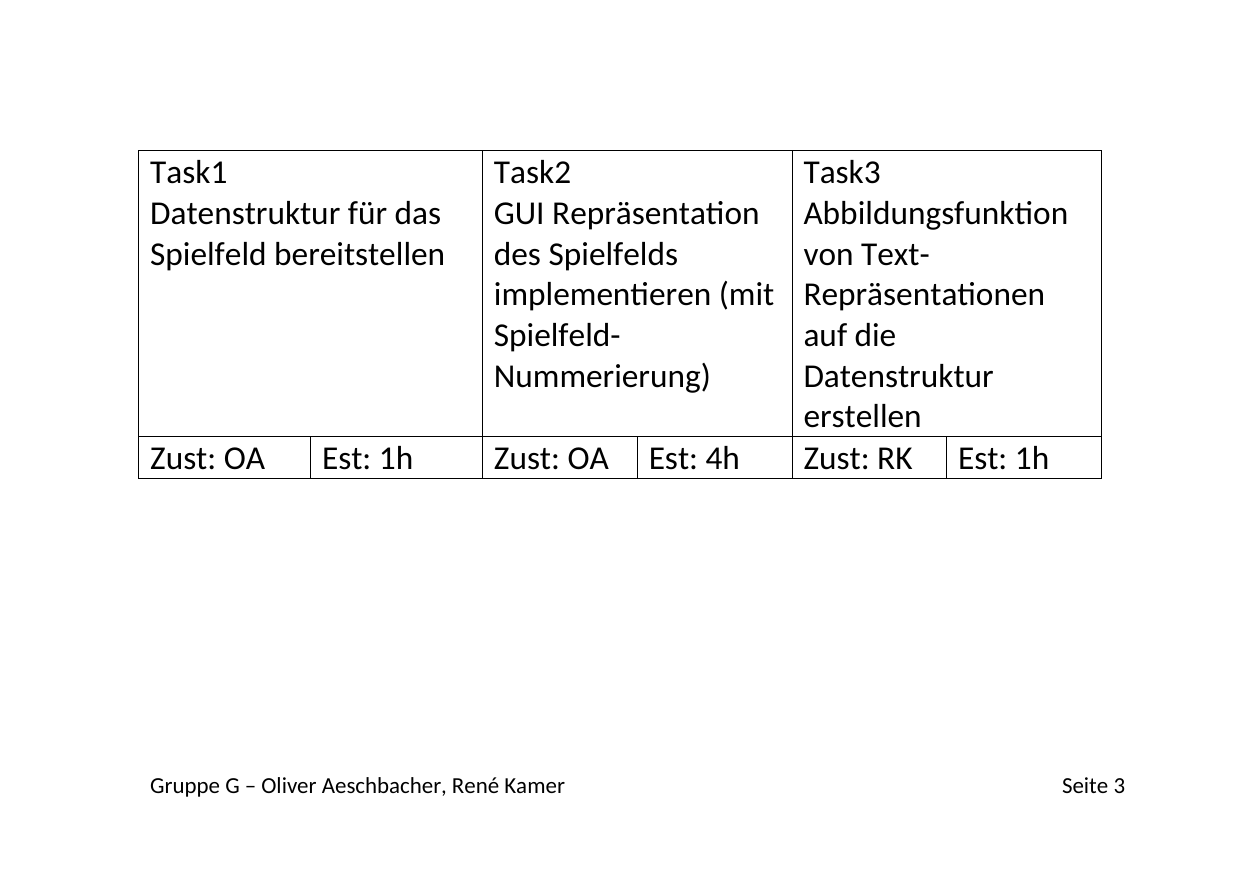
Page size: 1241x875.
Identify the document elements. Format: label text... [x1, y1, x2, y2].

table_cell Zust: OA [483, 437, 637, 478]
table_cell Est: 1h [947, 437, 1101, 478]
table_cell Est: 4h [638, 437, 792, 478]
table_cell Zust: RK [793, 437, 946, 478]
table_cell Zust: OA [139, 437, 310, 478]
table_header Task2 GUI Repräsentation des Spielfelds implementieren (mit Spielfeld-Nummerierung) [483, 151, 792, 436]
table_header Task1 Datenstruktur für das Spielfeld bereitstellen [139, 151, 482, 436]
table_cell Est: 1h [311, 437, 482, 478]
table_header Task3 Abbildungsfunktion von Text-Repräsentationen auf die Datenstruktur erstellen [793, 151, 1101, 436]
